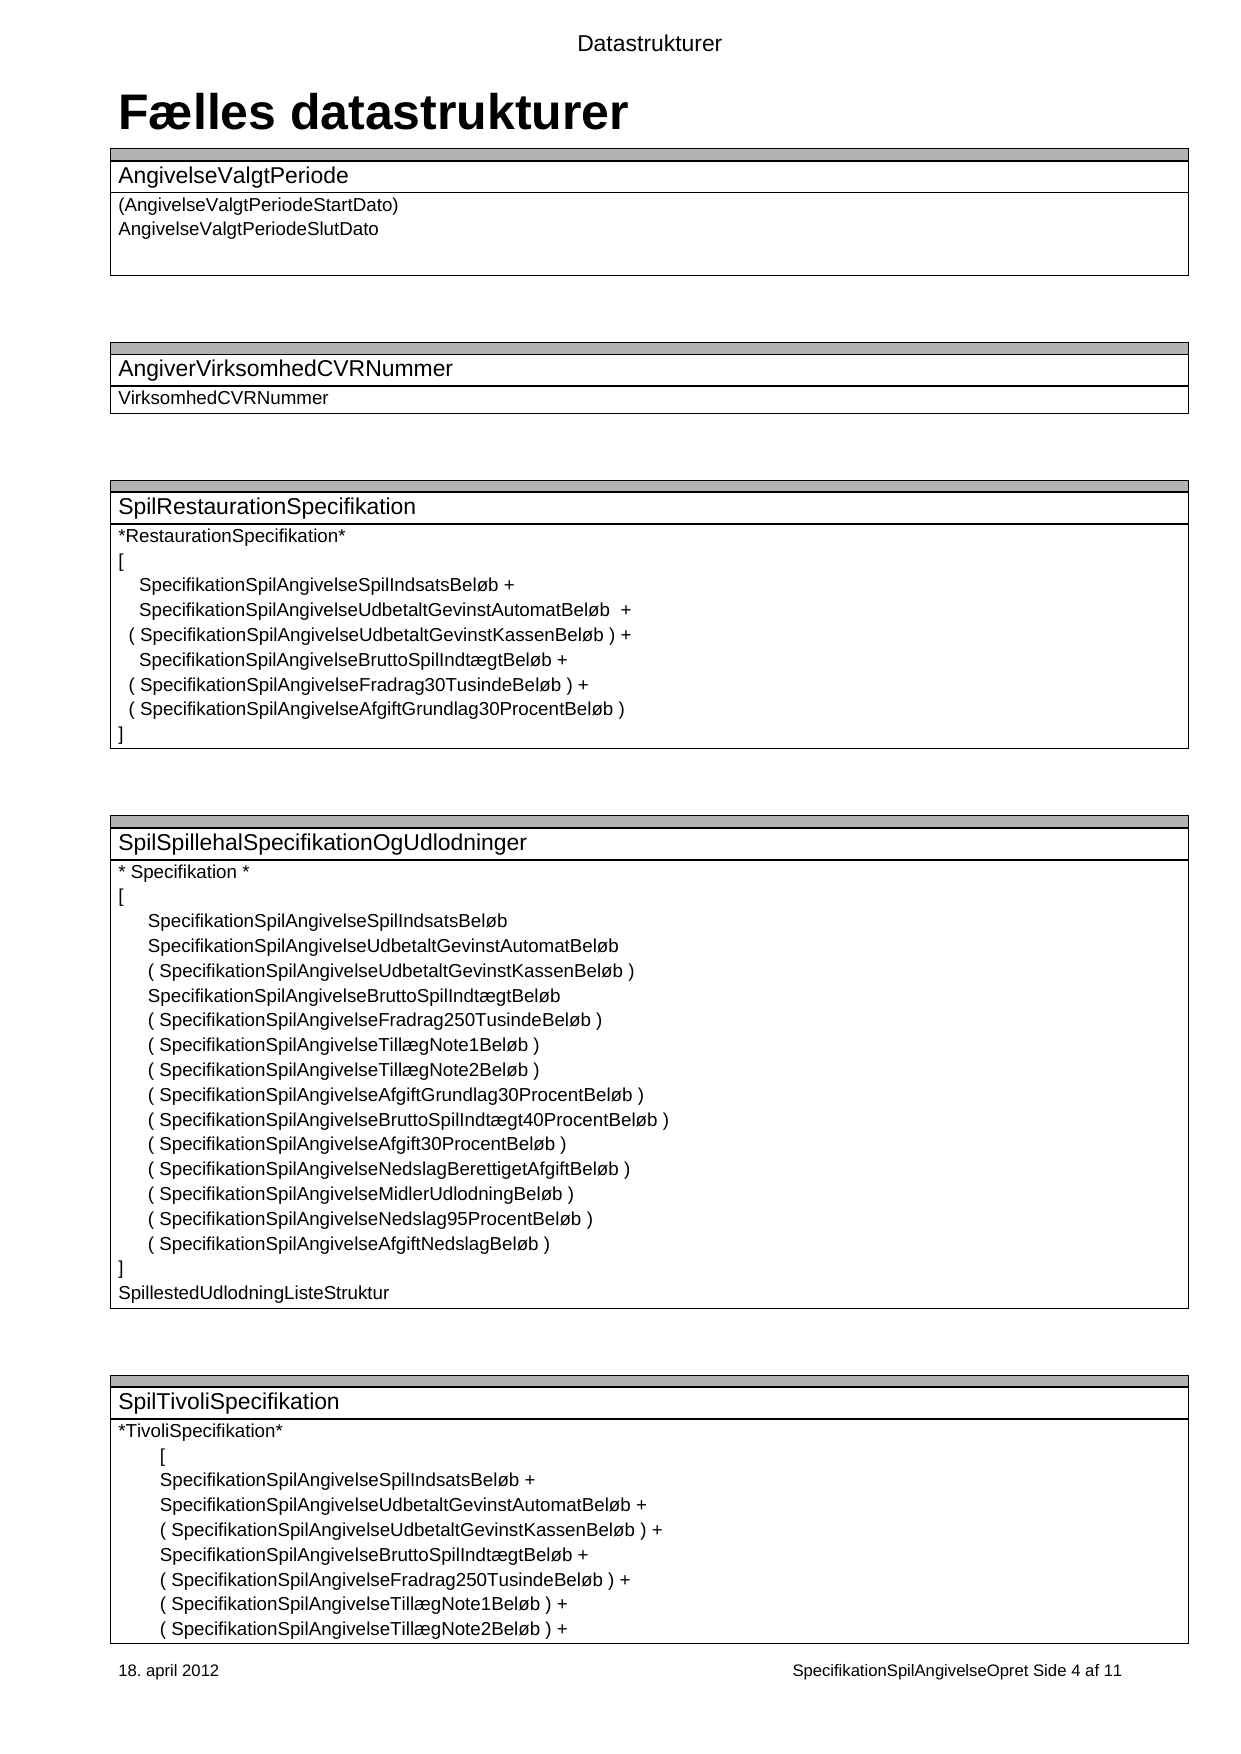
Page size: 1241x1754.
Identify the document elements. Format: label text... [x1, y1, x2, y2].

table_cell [111, 1420, 1188, 1643]
table_cell SpilTivoliSpecifikation [111, 1388, 1188, 1418]
text Fælles datastrukturer [118, 82, 1181, 140]
table_header [111, 1376, 1188, 1386]
table_header [111, 149, 1188, 160]
table_header [111, 481, 1188, 491]
table_header [111, 816, 1188, 827]
table_cell (AngivelseValgtPeriodeStartDato) AngivelseValgtPeriodeSlutDato [111, 193, 1188, 275]
table_cell *RestaurationSpecifikation* [ SpecifikationSpilAngivelseSpilIndsatsBeløb + SpecifikationSpilAngivelseUdbetaltGevinstAutomatBeløb + ( SpecifikationSpilAngivelseUdbetaltGevinstKassenBeløb ) + SpecifikationSpilAngivelseBruttoSpilIndtægtBeløb + ( SpecifikationSpilAngivelseFradrag30TusindeBeløb ) + ( SpecifikationSpilAngivelseAfgiftGrundlag30ProcentBeløb ) ] [111, 525, 1188, 748]
table_cell SpilSpillehalSpecifikationOgUdlodninger [111, 829, 1188, 859]
table_cell VirksomhedCVRNummer [111, 387, 1188, 412]
table_cell AngivelseValgtPeriode [111, 162, 1188, 192]
table_cell SpilRestaurationSpecifikation [111, 493, 1188, 523]
table_header [111, 343, 1188, 354]
table_cell * Specifikation * [ SpecifikationSpilAngivelseSpilIndsatsBeløb SpecifikationSpilAngivelseUdbetaltGevinstAutomatBeløb ( SpecifikationSpilAngivelseUdbetaltGevinstKassenBeløb ) SpecifikationSpilAngivelseBruttoSpilIndtægtBeløb ( SpecifikationSpilAngivelseFradrag250TusindeBeløb ) ( SpecifikationSpilAngivelseTillægNote1Beløb ) ( SpecifikationSpilAngivelseTillægNote2Beløb ) ( SpecifikationSpilAngivelseAfgiftGrundlag30ProcentBeløb ) ( SpecifikationSpilAngivelseBruttoSpilIndtægt40ProcentBeløb ) ( SpecifikationSpilAngivelseAfgift30ProcentBeløb ) ( SpecifikationSpilAngivelseNedslagBerettigetAfgiftBeløb ) ( SpecifikationSpilAngivelseMidlerUdlodningBeløb ) ( SpecifikationSpilAngivelseNedslag95ProcentBeløb ) ( SpecifikationSpilAngivelseAfgiftNedslagBeløb ) ] SpillestedUdlodningListeStruktur [111, 861, 1188, 1307]
table_cell AngiverVirksomhedCVRNummer [111, 355, 1188, 385]
